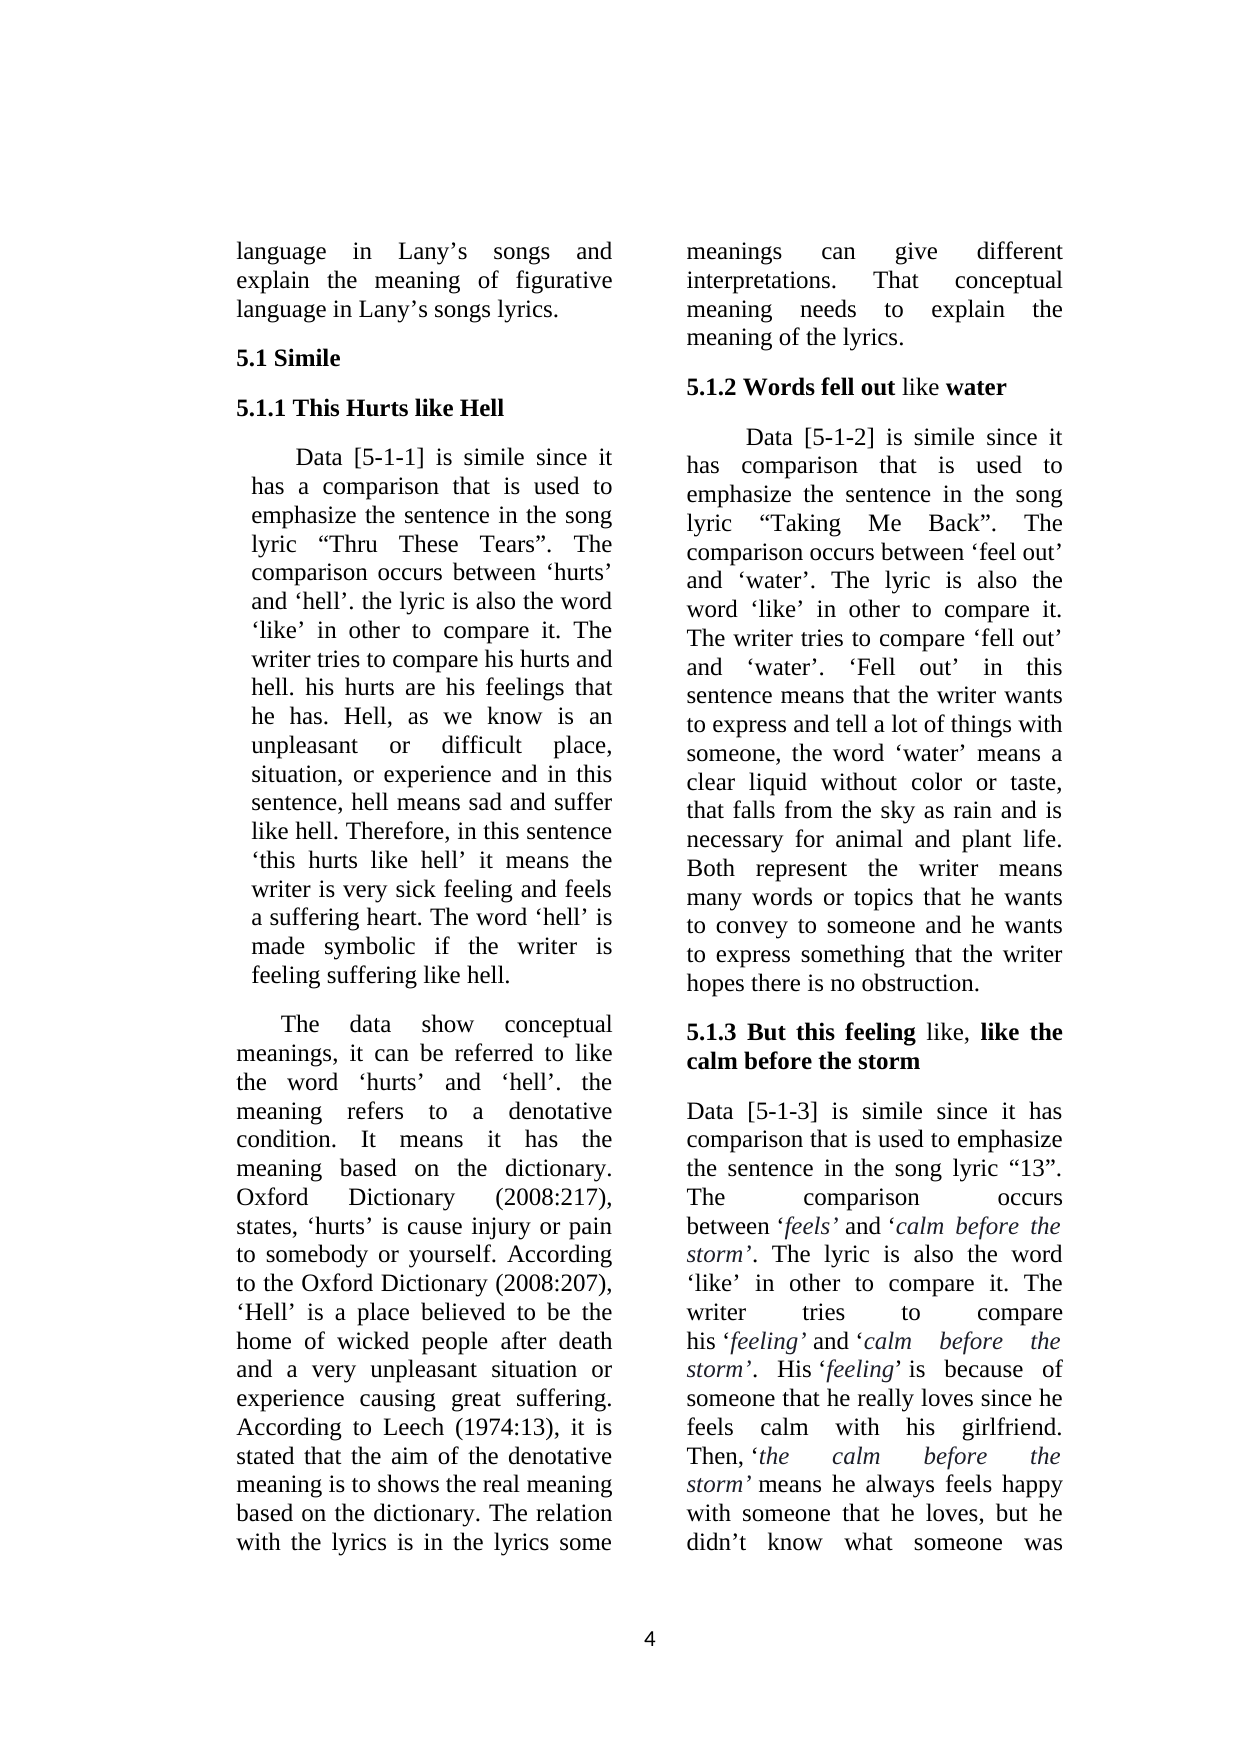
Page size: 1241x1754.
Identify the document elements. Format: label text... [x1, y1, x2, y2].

text The data show conceptual meanings, it can be referred to like the word ‘hurts’ and ‘hell’. the meaning refers to a denotative condition. It means it has the meaning based on the dictionary. Oxford Dictionary (2008:217), states, ‘hurts’ is cause injury or pain to somebody or yourself. According to the Oxford Dictionary (2008:207), ‘Hell’ is a place believed to be the home of wicked people after death and a very unpleasant situation or experience causing great suffering. According to Leech (1974:13), it is stated that the aim of the denotative meaning is to shows the real meaning based on the dictionary. The relation with the lyrics is in the lyrics some meanings can give different interpretations. That conceptual meaning needs to explain the meaning of the lyrics. [236, 1009, 613, 1556]
text 5.1.1 This Hurts like Hell [236, 393, 613, 422]
text 5.1.2 Words fell out like water [686, 372, 1063, 401]
text Data [5-1-1] is simile since it has a comparison that is used to emphasize the sentence in the song lyric “Thru These Tears”. The comparison occurs between ‘hurts’ and ‘hell’. the lyric is also the word ‘like’ in other to compare it. The writer tries to compare his hurts and hell. his hurts are his feelings that he has. Hell, as we know is an unpleasant or difficult place, situation, or experience and in this sentence, hell means sad and suffer like hell. Therefore, in this sentence ‘this hurts like hell’ it means the writer is very sick feeling and feels a suffering heart. The word ‘hell’ is made symbolic if the writer is feeling suffering like hell. [103, 442, 613, 989]
text Data [5-1-2] is simile since it has comparison that is used to emphasize the sentence in the song lyric “Taking Me Back”. The comparison occurs between ‘feel out’ and ‘water’. The lyric is also the word ‘like’ in other to compare it. The writer tries to compare ‘fell out’ and ‘water’. ‘Fell out’ in this sentence means that the writer wants to express and tell a lot of things with someone, the word ‘water’ means a clear liquid without color or taste, that falls from the sky as rain and is necessary for animal and plant life. Both represent the writer means many words or topics that he wants to convey to someone and he wants to express something that the writer hopes there is no obstruction. [686, 422, 1063, 997]
text 5.1.3 But this feeling like, like the calm before the storm [686, 1017, 1063, 1075]
text 5.1 Simile [236, 343, 613, 372]
